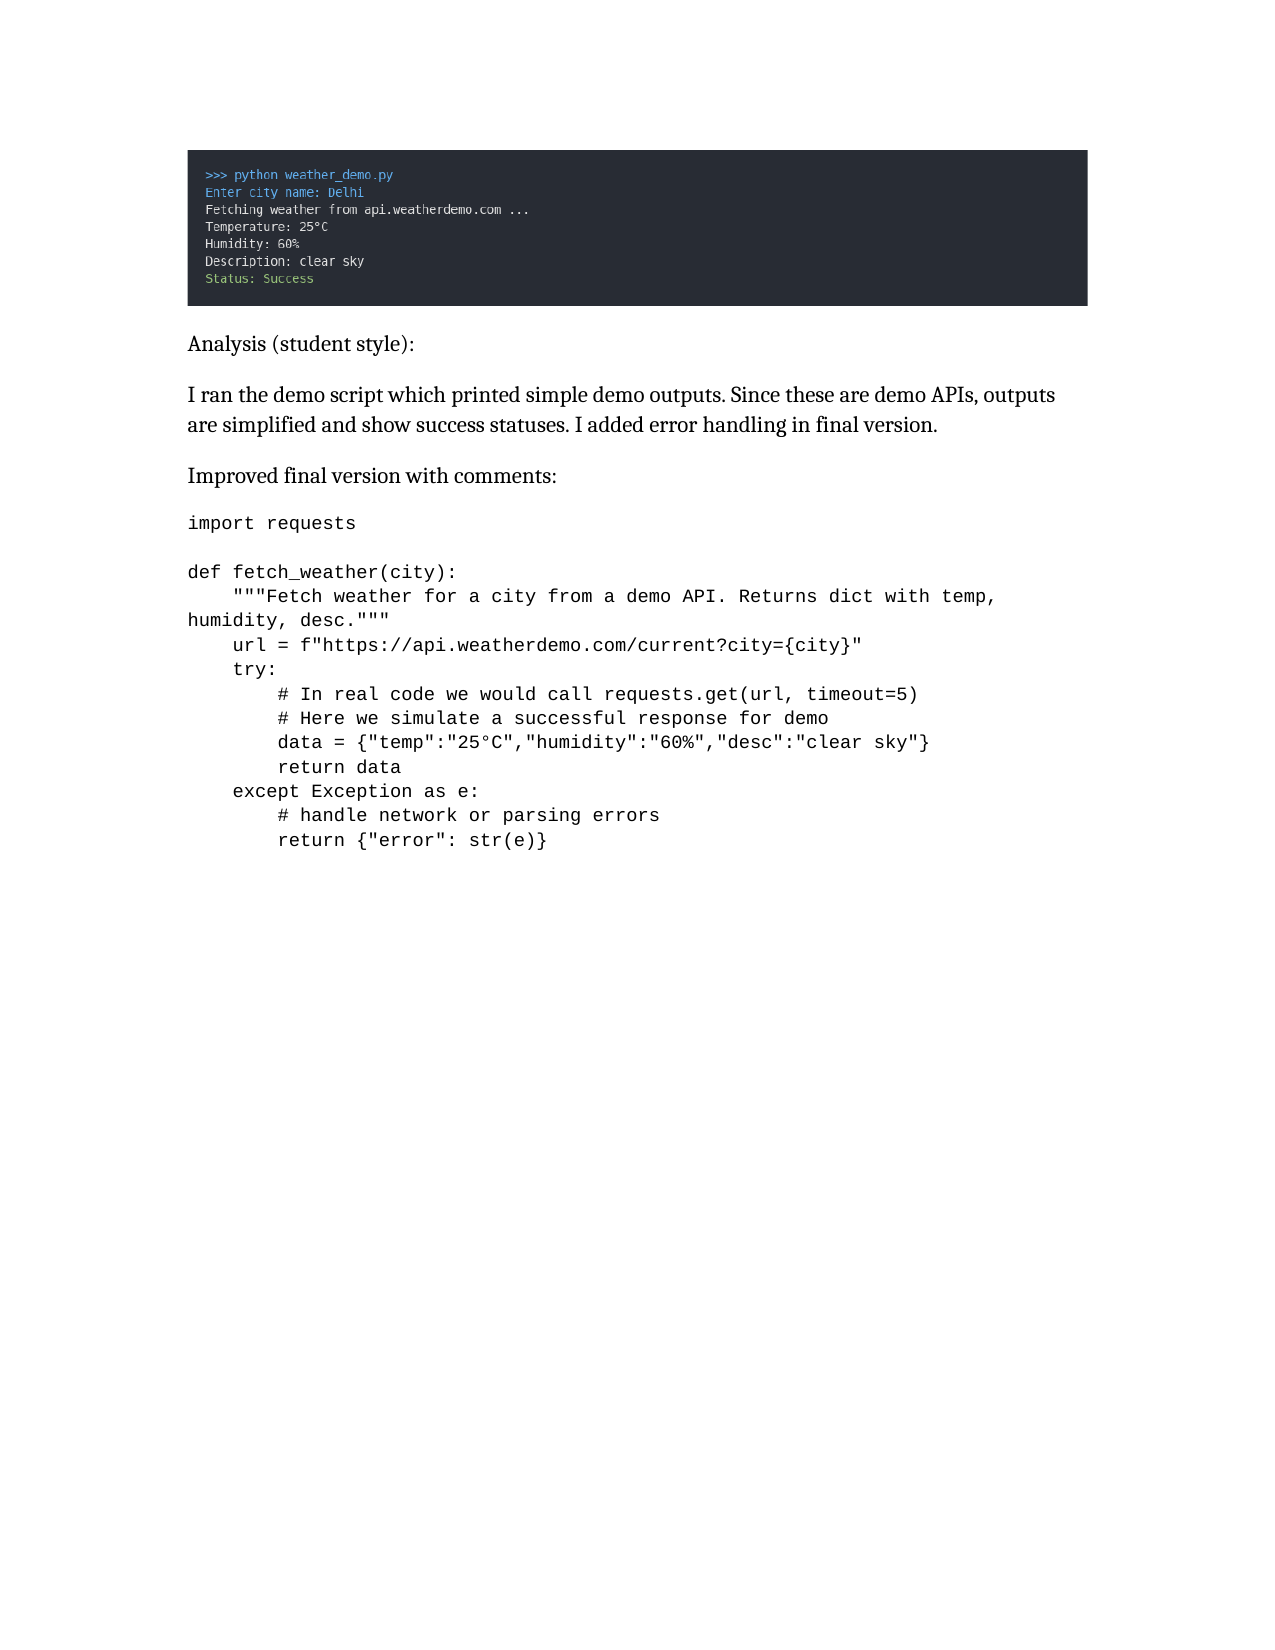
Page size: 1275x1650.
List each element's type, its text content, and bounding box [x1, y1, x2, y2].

text I ran the demo script which printed simple demo outputs. Since these are demo APIs, outputs are simplified and show success statuses. I added error handling in final version. [187, 381, 1087, 438]
text Analysis (student style): [187, 330, 1087, 357]
picture [187, 150, 1088, 306]
text Improved final version with comments: [187, 463, 1087, 489]
text import requests def fetch_weather(city): """Fetch weather for a city from a demo API. Returns dict with temp, humidity, desc.""" url = f"https://api.weatherdemo.com/current?city={city}" try: # In real code we would call requests.get(url, timeout=5) # Here we simulate a successful response for demo data = {"temp":"25°C","humidity":"60%","desc":"clear sky"} return data except Exception as e: # handle network or parsing errors return {"error": str(e)} [187, 514, 1087, 882]
